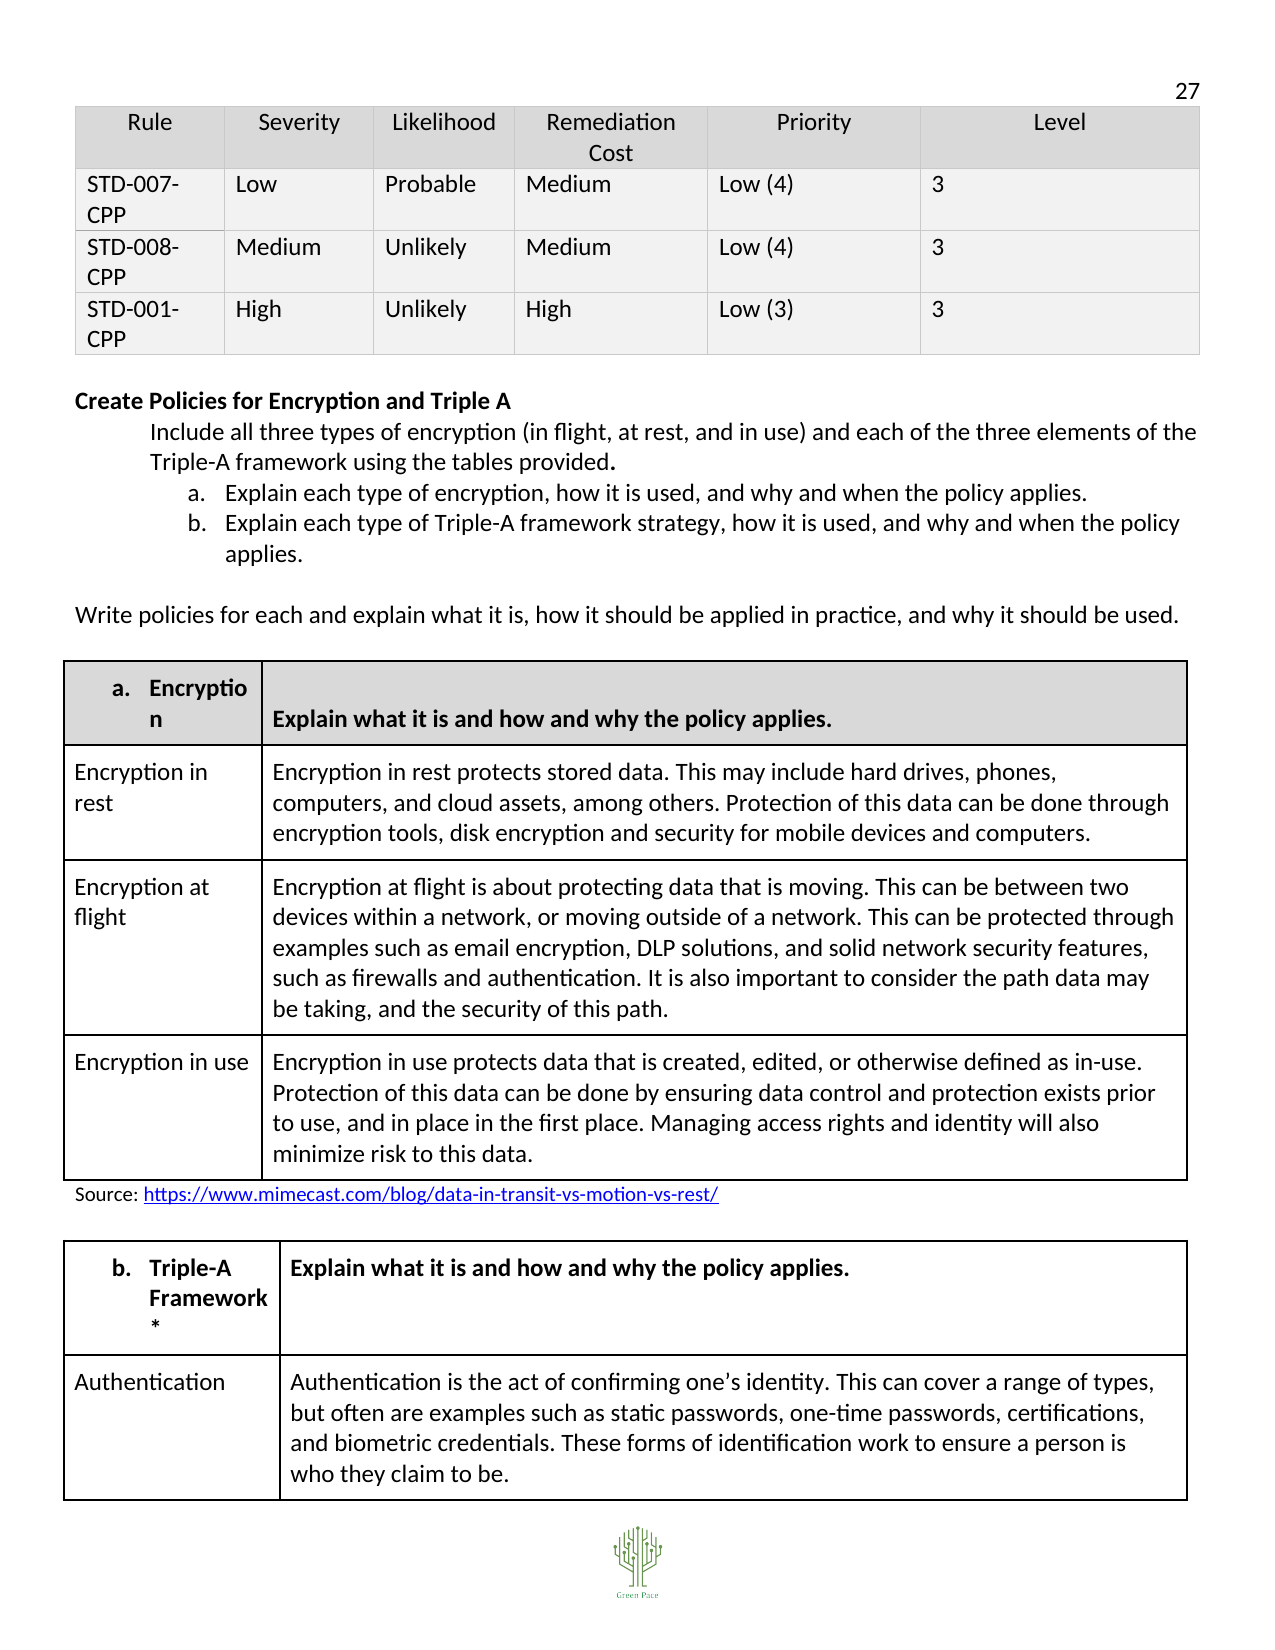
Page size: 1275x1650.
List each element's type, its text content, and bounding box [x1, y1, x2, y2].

table_cell Encryption in rest [65, 746, 261, 858]
list Explain each type of encryption, how it is used, and why and when the policy applies. [187, 477, 1200, 507]
table_header Explain what it is and how and why the policy applies. [263, 662, 1186, 744]
table_cell Medium [515, 169, 707, 230]
table_cell Authentication [65, 1356, 279, 1499]
table_header Priority [708, 107, 920, 168]
table_cell Medium [515, 231, 707, 292]
table_header Encryption [65, 662, 261, 744]
table_cell Encryption at flight is about protecting data that is moving. This can be between two devices within a network, or moving outside of a network. This can be protected through examples such as email encryption, DLP solutions, and solid network security features, such as firewalls and authentication. It is also important to consider the path data may be taking, and the security of this path. [263, 861, 1186, 1034]
table_header Severity [225, 107, 373, 168]
table_header Triple-A Framework* [65, 1242, 279, 1354]
table_header Remediation Cost [515, 107, 707, 168]
table_cell Unlikely [374, 231, 514, 292]
table_cell Low (4) [708, 169, 920, 230]
text Include all three types of encryption (in flight, at rest, and in use) and each of the three elements of the Triple-A framework using the tables provided. [150, 416, 1200, 477]
table_cell Encryption in use protects data that is created, edited, or otherwise defined as in-use. Protection of this data can be done by ensuring data control and protection exists prior to use, and in place in the first place. Managing access rights and identity will also minimize risk to this data. [263, 1036, 1186, 1179]
table_cell High [225, 293, 373, 354]
subtitle Create Policies for Encryption and Triple A [75, 385, 1200, 416]
table_cell High [515, 293, 707, 354]
table_cell Low (3) [708, 293, 920, 354]
table_header Level [921, 107, 1199, 168]
table_cell Authentication is the act of confirming one’s identity. This can cover a range of types, but often are examples such as static passwords, one-time passwords, certifications, and biometric credentials. These forms of identification work to ensure a person is who they claim to be. [281, 1356, 1186, 1499]
table_cell Unlikely [374, 293, 514, 354]
list Explain each type of Triple-A framework strategy, how it is used, and why and when the policy applies. [187, 507, 1200, 568]
table_cell Probable [374, 169, 514, 230]
table_cell STD-008-CPP [76, 231, 224, 292]
text Write policies for each and explain what it is, how it should be applied in practice, and why it should be used. [75, 599, 1200, 629]
table_cell Medium [225, 231, 373, 292]
table_cell Encryption at flight [65, 861, 261, 1034]
table_cell Low [225, 169, 373, 230]
table_header Rule [76, 107, 224, 168]
text Source: https://www.mimecast.com/blog/data-in-transit-vs-motion-vs-rest/ [75, 1181, 1200, 1207]
table_cell 3 [921, 293, 1199, 354]
table_cell STD-001-CPP [76, 293, 224, 354]
table_header Explain what it is and how and why the policy applies. [281, 1242, 1186, 1354]
table_header Likelihood [374, 107, 514, 168]
table_cell Encryption in rest protects stored data. This may include hard drives, phones, computers, and cloud assets, among others. Protection of this data can be done through encryption tools, disk encryption and security for mobile devices and computers. [263, 746, 1186, 858]
picture [605, 1521, 670, 1606]
table_cell 3 [921, 231, 1199, 292]
table_cell Encryption in use [65, 1036, 261, 1179]
table_cell 3 [921, 169, 1199, 230]
table_cell STD-007-CPP [76, 169, 224, 230]
table_cell Low (4) [708, 231, 920, 292]
